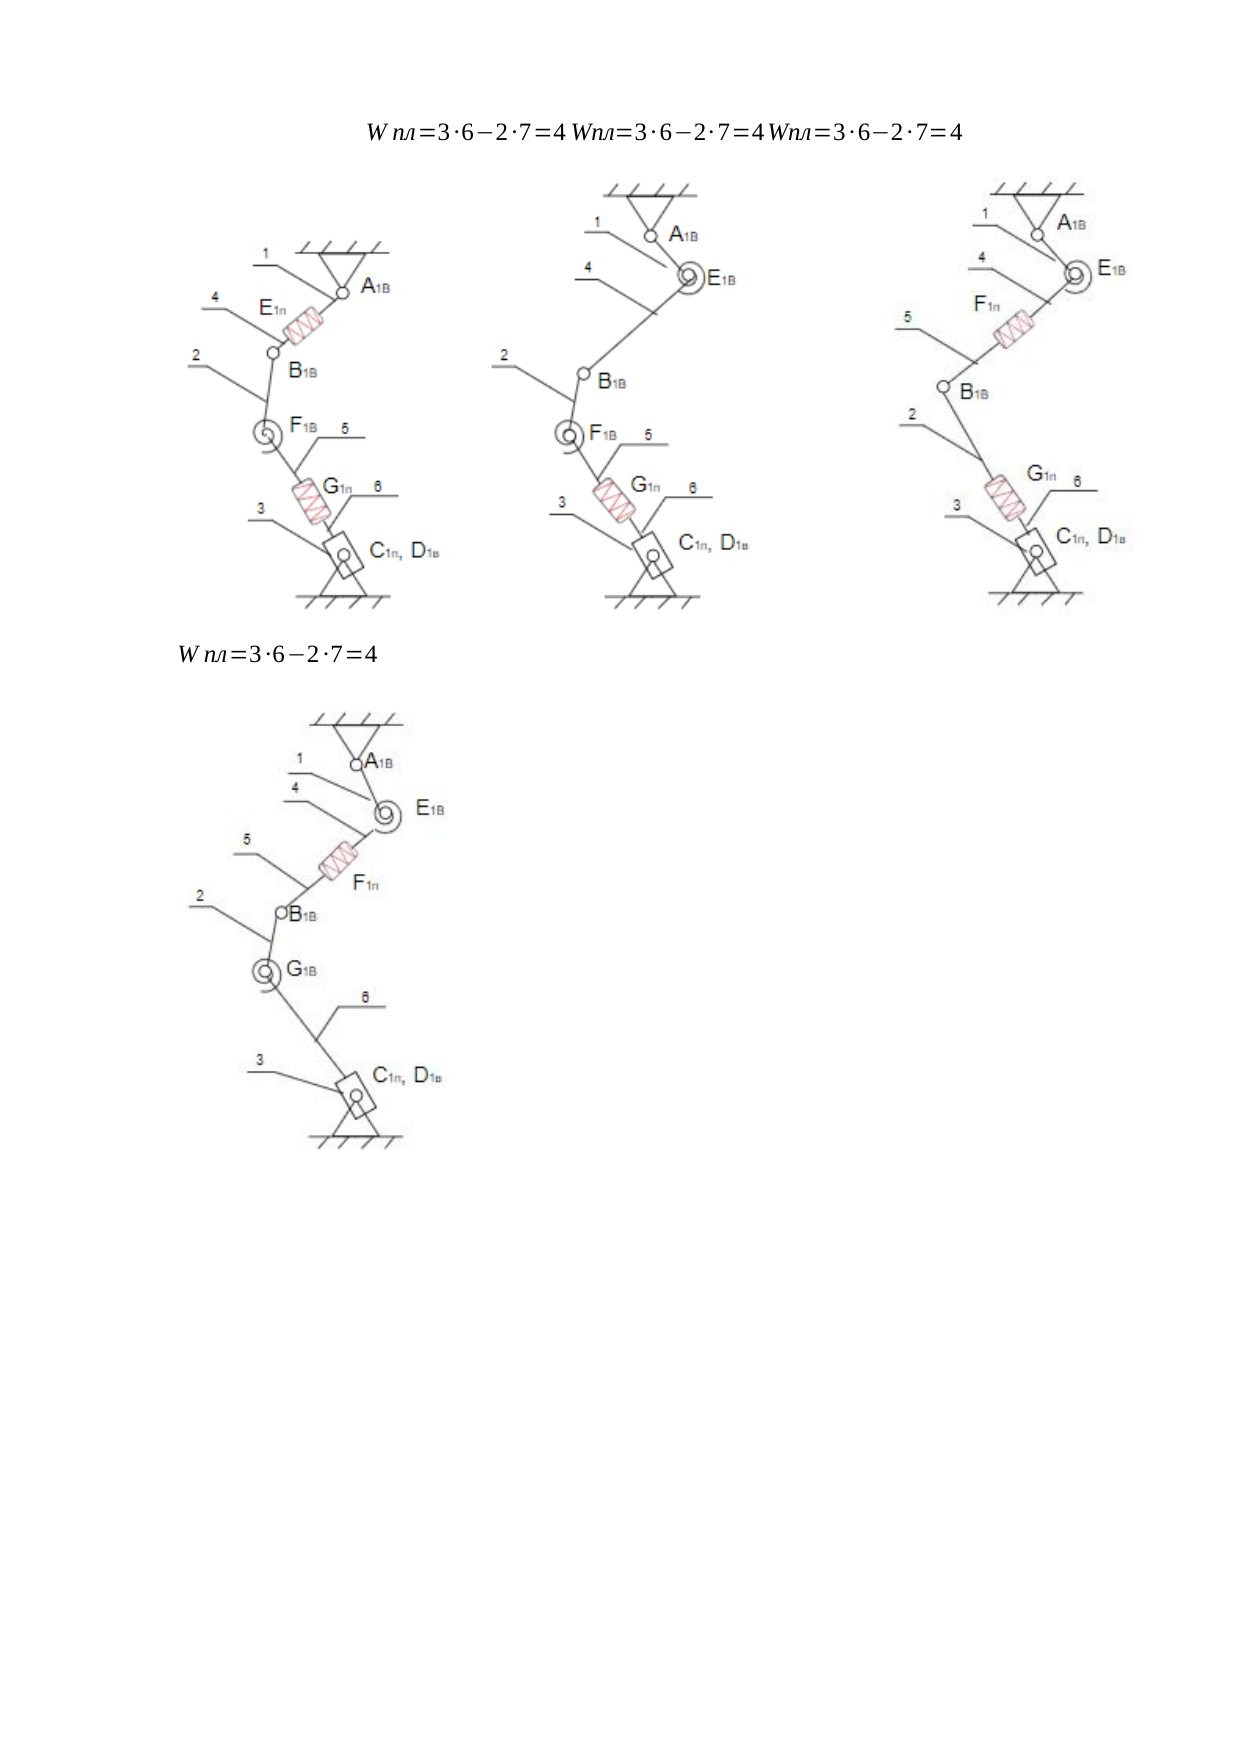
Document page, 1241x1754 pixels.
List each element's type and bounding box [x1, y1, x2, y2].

picture [177, 687, 447, 1170]
picture [882, 165, 1136, 622]
picture [481, 171, 754, 622]
picture [187, 218, 445, 622]
